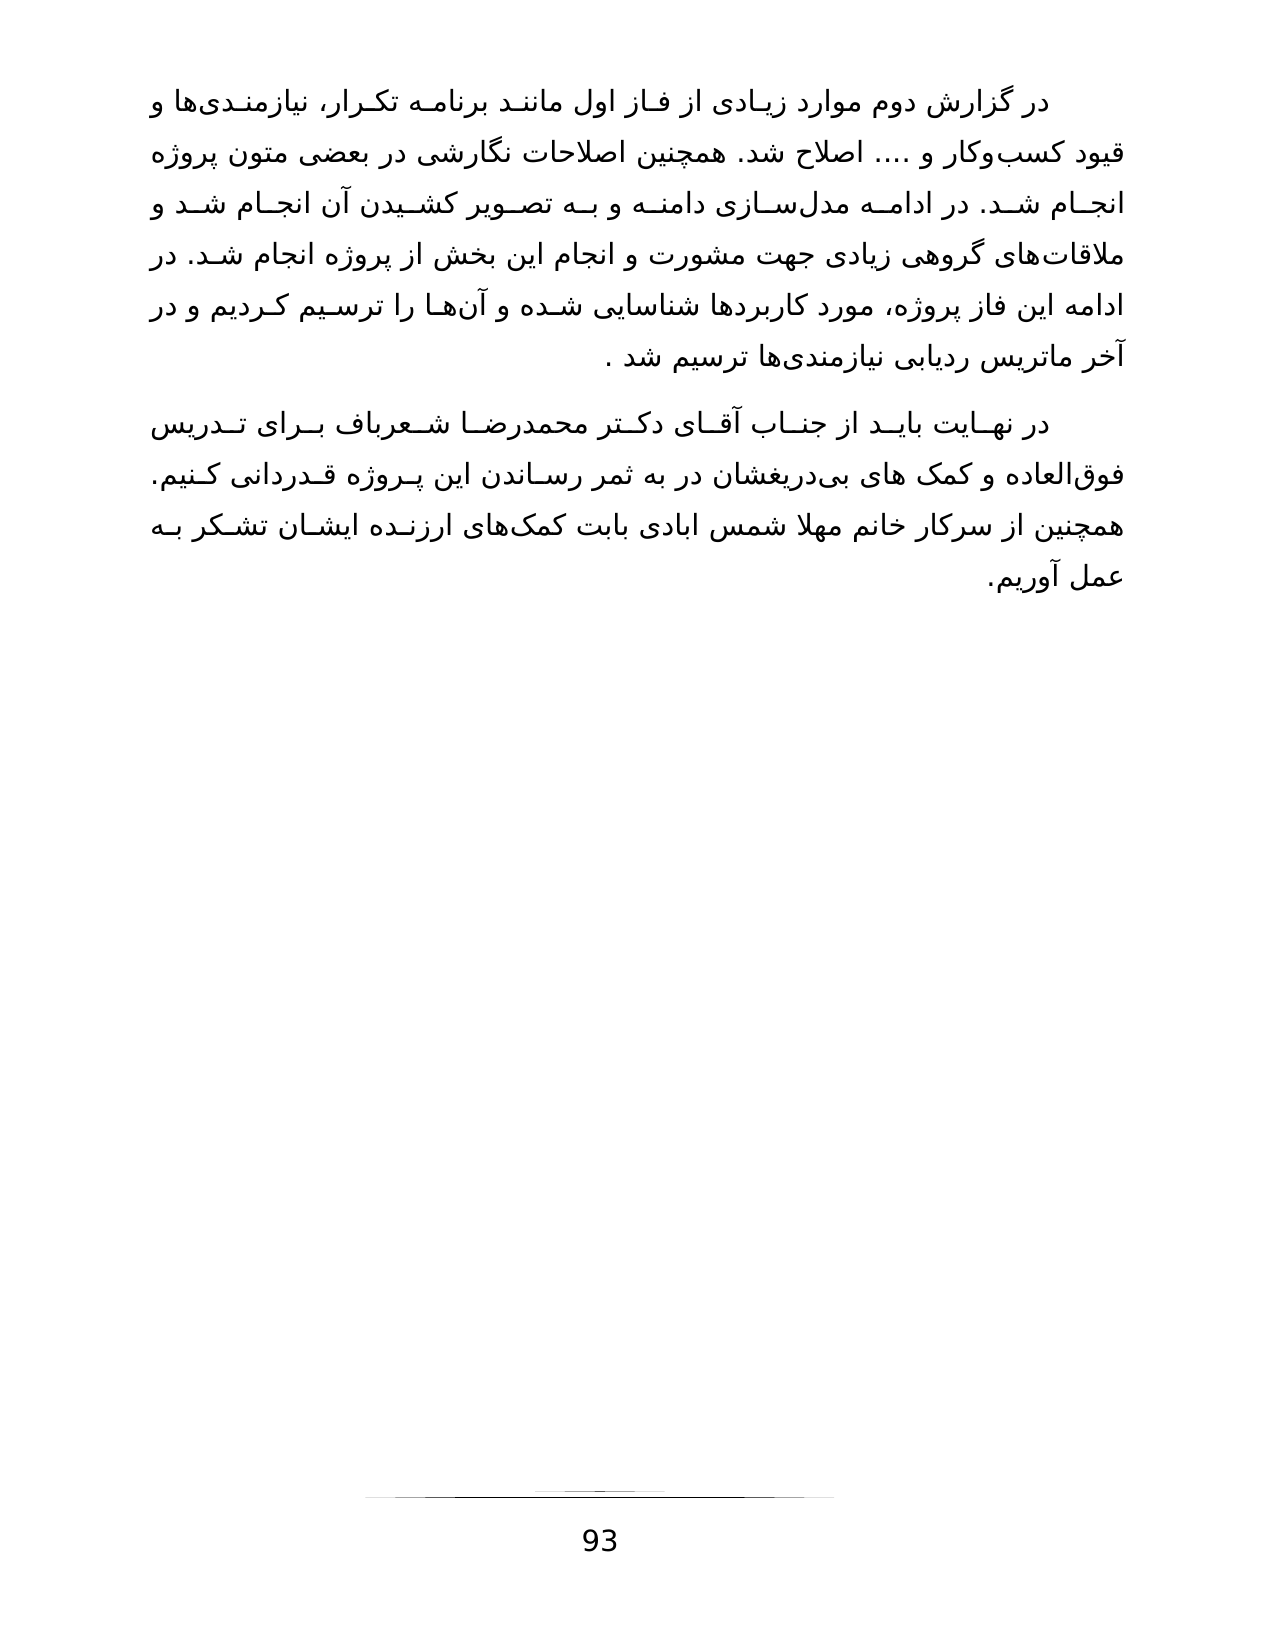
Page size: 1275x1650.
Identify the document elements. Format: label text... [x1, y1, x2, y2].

text در نهایت باید از جناب آقای دکتر محمدرضا شعرباف برای تدریس فوق‌العاده و کمک های بی‌دریغشان در به ثمر رساندن این پروژه قدردانی کنیم. همچنین از سرکار خانم مهلا شمس ابادی بابت کمک‌های ارزنده ایشان تشکر به عمل آوریم. [150, 407, 1125, 593]
text در گزارش دوم موارد زیادی از فاز اول مانند برنامه تکرار، نیازمندی‌ها و قیود کسب‌وکار و .... اصلاح شد. همچنین اصلاحات نگارشی در بعضی متون پروژه انجام شد. در ادامه مدل‌سازی دامنه و به تصویر کشیدن آن انجام شد و ملاقات‌های گروهی زیادی جهت مشورت و انجام این بخش از پروژه انجام شد. در ادامه این فاز پروژه، مورد کاربردها شناسایی شده و آن‌ها را ترسیم کردیم و در آخر ماتریس ردیابی نیازمندی‌ها ترسیم شد . [150, 84, 1125, 373]
